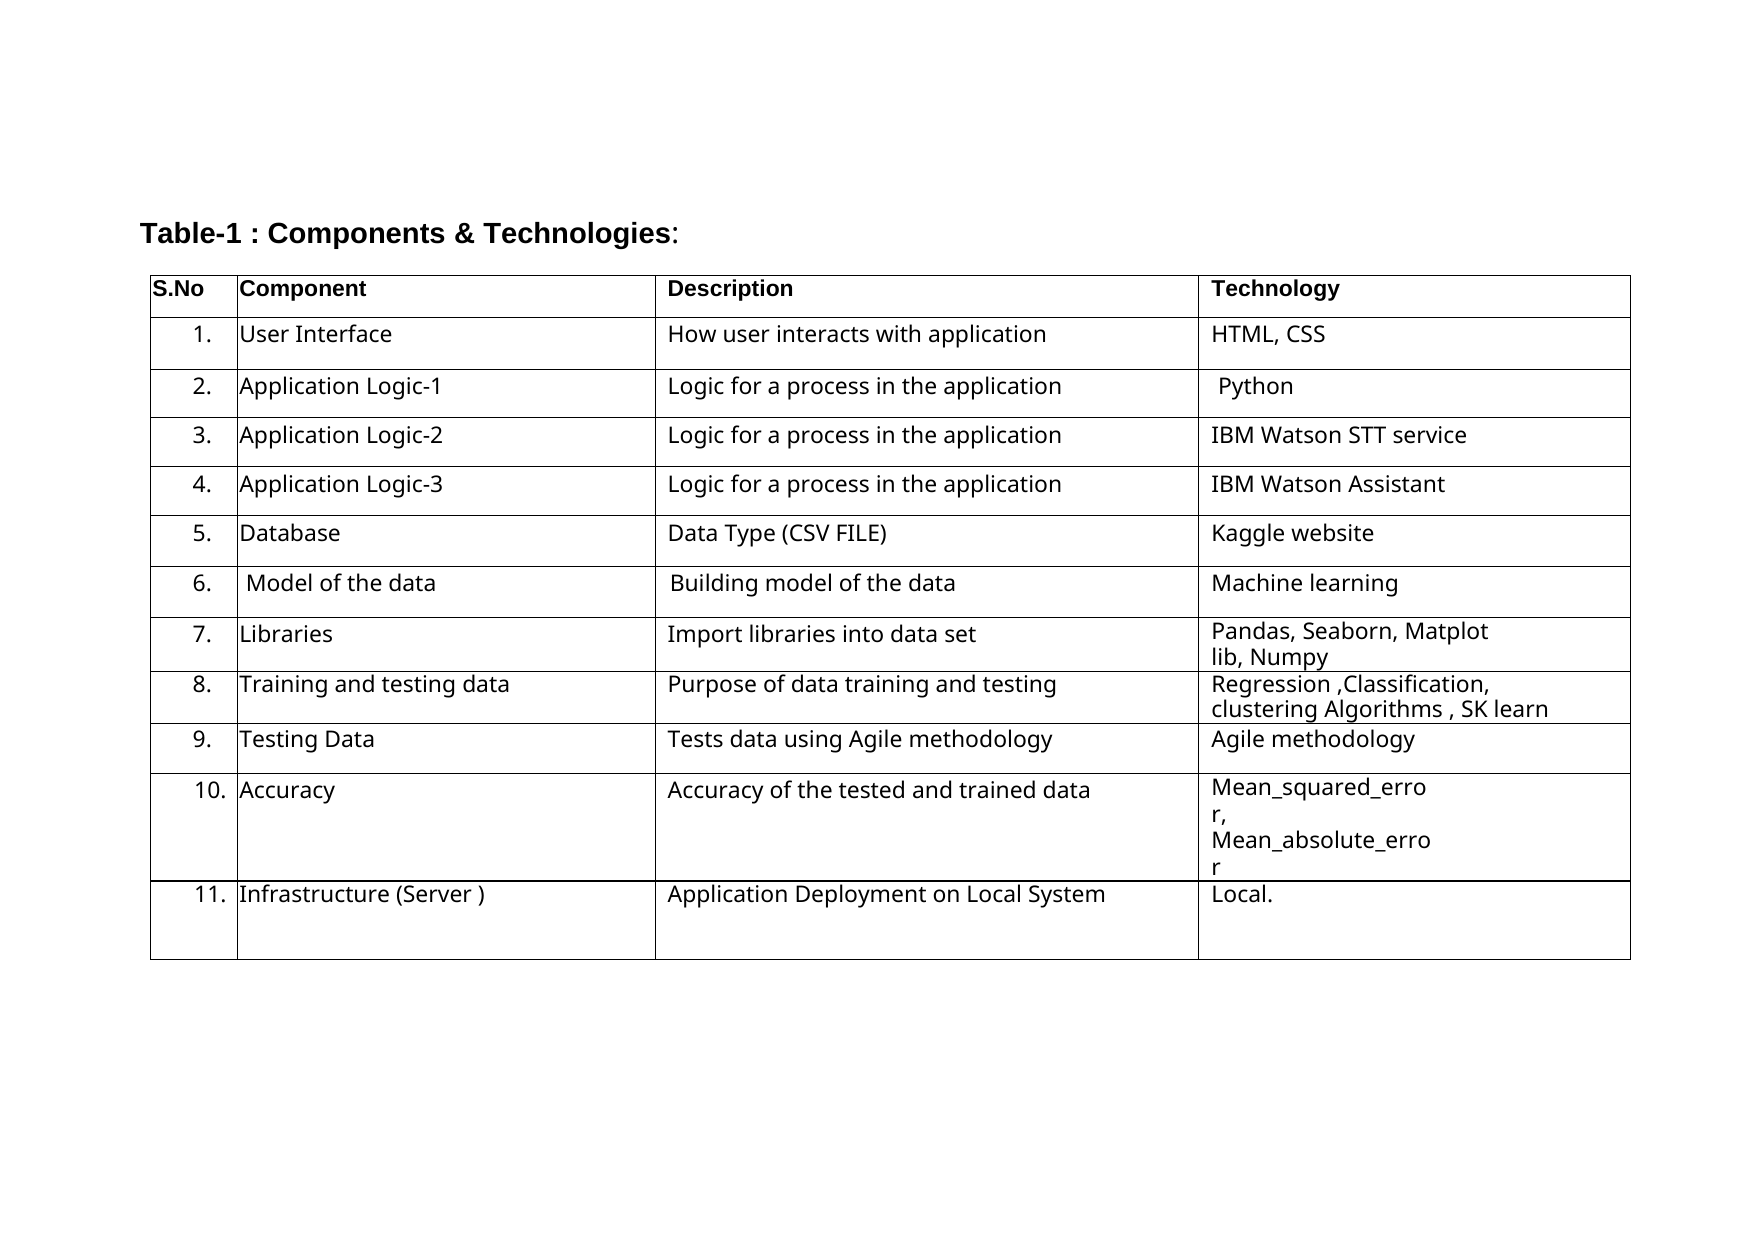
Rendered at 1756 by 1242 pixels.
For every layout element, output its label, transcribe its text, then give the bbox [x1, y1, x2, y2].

table_cell Regression ,Classification, clustering Algorithms , SK learn [1199, 672, 1630, 722]
table_cell Agile methodology [1199, 724, 1630, 773]
table_cell 7. [151, 618, 237, 671]
table_cell HTML, CSS [1199, 318, 1630, 369]
table_cell 6. [151, 567, 237, 617]
table_cell 9. [151, 724, 237, 773]
table_cell Application Logic-1 [238, 370, 655, 417]
table_cell Accuracy of the tested and trained data [656, 774, 1198, 880]
table_cell Libraries [238, 618, 655, 671]
table_cell How user interacts with application [656, 318, 1198, 369]
table_cell 1. [151, 318, 237, 369]
table_cell Training and testing data [238, 672, 655, 722]
text Table-1 : Components & Technologies: [139, 213, 1643, 252]
table_cell Building model of the data [656, 567, 1198, 617]
table_cell 10. [151, 774, 237, 880]
table_header Description [656, 276, 1198, 317]
table_cell Machine learning [1199, 567, 1630, 617]
table_cell 5. [151, 516, 237, 566]
table_header Component [238, 276, 655, 317]
table_cell Infrastructure (Server ) [238, 882, 655, 959]
table_cell Database [238, 516, 655, 566]
table_cell 2. [151, 370, 237, 417]
table_cell Logic for a process in the application [656, 418, 1198, 466]
table_cell Logic for a process in the application [656, 370, 1198, 417]
table_cell Model of the data [238, 567, 655, 617]
table_cell Import libraries into data set [656, 618, 1198, 671]
table_cell IBM Watson Assistant [1199, 467, 1630, 515]
table_cell IBM Watson STT service [1199, 418, 1630, 466]
table_cell Accuracy [238, 774, 655, 880]
table_cell Python [1199, 370, 1630, 417]
table_cell Local. [1199, 882, 1630, 959]
table_cell 4. [151, 467, 237, 515]
table_cell Application Logic-3 [238, 467, 655, 515]
table_cell 3. [151, 418, 237, 466]
table_cell Kaggle website [1199, 516, 1630, 566]
table_cell Mean_squared_error, Mean_absolute_error [1199, 774, 1630, 880]
table_header Technology [1199, 276, 1630, 317]
table_cell Application Logic-2 [238, 418, 655, 466]
table_cell Testing Data [238, 724, 655, 773]
table_cell 11. [151, 882, 237, 959]
table_header S.No [151, 276, 237, 317]
table_cell User Interface [238, 318, 655, 369]
table_cell Data Type (CSV FILE) [656, 516, 1198, 566]
table_cell Application Deployment on Local System [656, 882, 1198, 959]
table_cell Pandas, Seaborn, Matplot lib, Numpy [1199, 618, 1630, 671]
table_cell Logic for a process in the application [656, 467, 1198, 515]
table_cell Purpose of data training and testing [656, 672, 1198, 722]
table_cell Tests data using Agile methodology [656, 724, 1198, 773]
table_cell 8. [151, 672, 237, 722]
